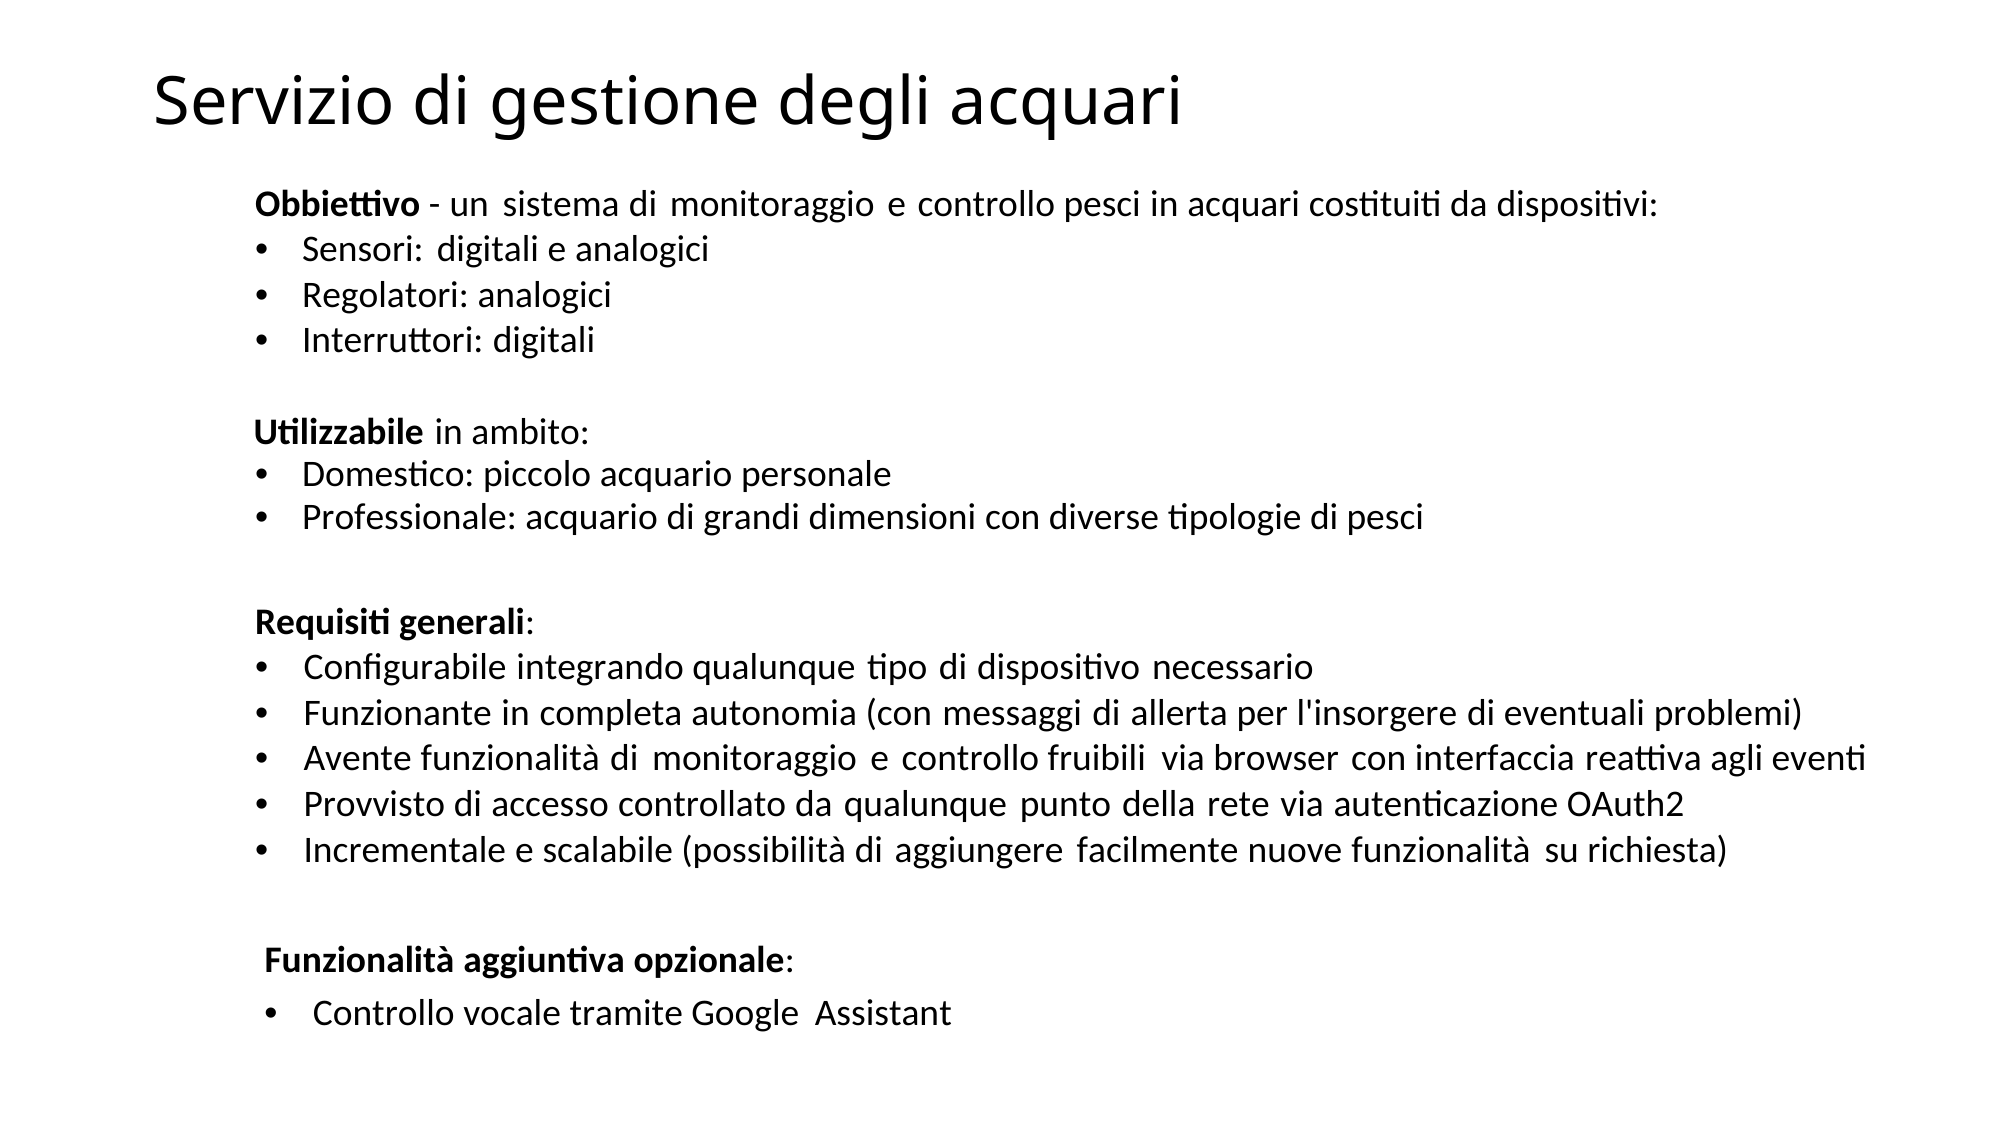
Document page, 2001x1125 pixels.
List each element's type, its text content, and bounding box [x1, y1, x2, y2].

list Funzionante in completa autonomia (con messaggi di allerta per l'insorgere di eventuali problemi) [255, 689, 1948, 734]
list Provvisto di accesso controllato da qualunque punto della rete via autenticazione OAuth2 [255, 779, 1948, 825]
subtitle Requisiti generali: [255, 598, 1948, 643]
list Domestico: piccolo acquario personale [255, 453, 1948, 495]
subtitle Servizio di gestione degli acquari [153, 62, 1948, 140]
list Sensori: digitali e analogici [255, 226, 1948, 271]
list Professionale: acquario di grandi dimensioni con diverse tipologie di pesci [255, 495, 1948, 539]
list Configurabile integrando qualunque tipo di dispositivo necessario [255, 643, 1948, 689]
text Obbiettivo - un sistema di monitoraggio e controllo pesci in acquari costituiti da dispositivi: [255, 180, 1948, 226]
list Incrementale e scalabile (possibilità di aggiungere facilmente nuove funzionalità su richiesta) [255, 826, 1948, 872]
list Regolatori: analogici [255, 271, 1948, 316]
list Interruttori: digitali [255, 316, 1948, 362]
list Avente funzionalità di monitoraggio e controllo fruibili via browser con interfaccia reattiva agli eventi [255, 734, 1948, 779]
subtitle Funzionalità aggiuntiva opzionale: [264, 936, 1948, 982]
list Controllo vocale tramite Google Assistant [264, 989, 1948, 1035]
text Utilizzabile in ambito: [253, 410, 1948, 453]
